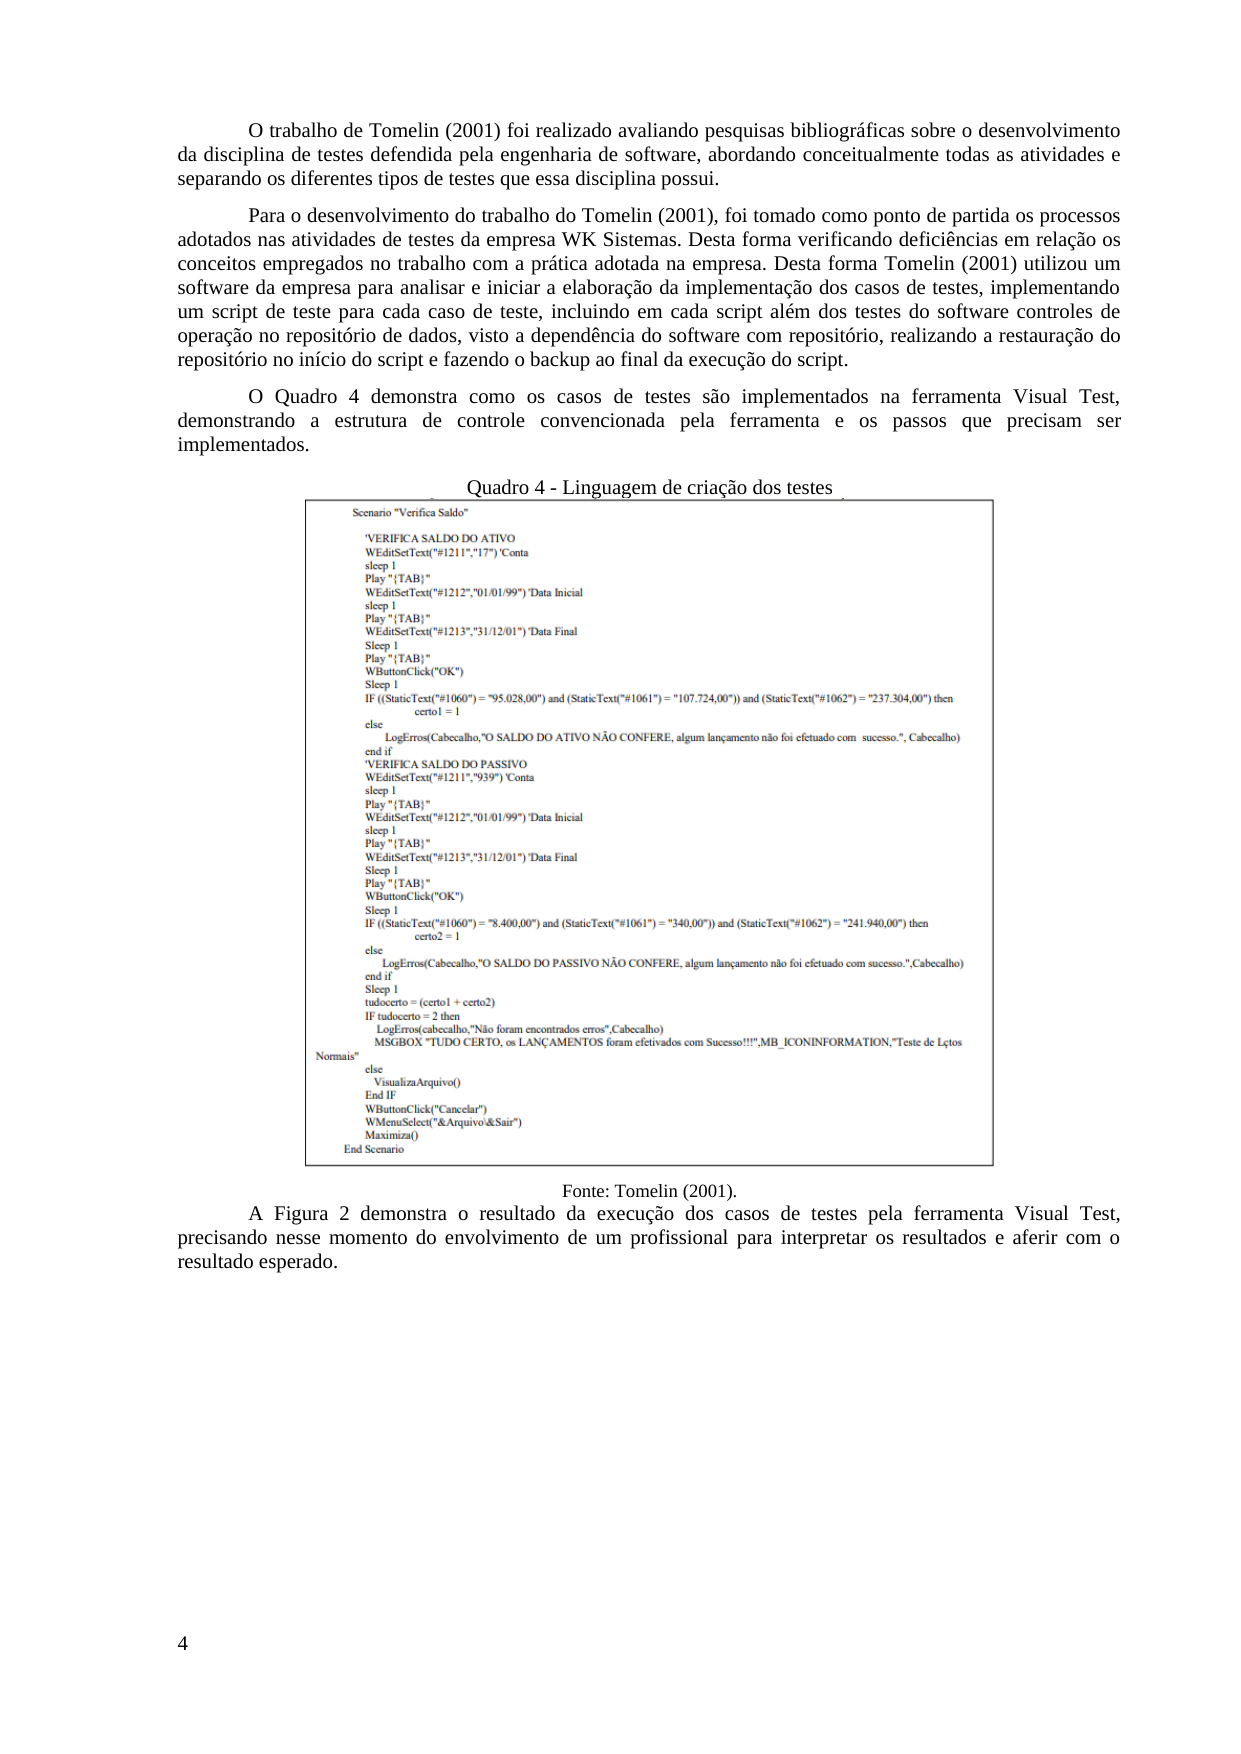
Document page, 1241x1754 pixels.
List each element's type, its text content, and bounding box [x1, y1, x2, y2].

text A Figura 2 demonstra o resultado da execução dos casos de testes pela ferramenta Visual Test, precisando nesse momento do envolvimento de um profissional para interpretar os resultados e aferir com o resultado esperado. [177, 1201, 1122, 1273]
text Quadro 4 - Linguagem de criação dos testes [177, 475, 1122, 499]
picture [305, 498, 994, 1167]
text O Quadro 4 demonstra como os casos de testes são implementados na ferramenta Visual Test, demonstrando a estrutura de controle convencionada pela ferramenta e os passos que precisam ser implementados. [177, 384, 1122, 456]
text O trabalho de Tomelin (2001) foi realizado avaliando pesquisas bibliográficas sobre o desenvolvimento da disciplina de testes defendida pela engenharia de software, abordando conceitualmente todas as atividades e separando os diferentes tipos de testes que essa disciplina possui. [177, 118, 1122, 190]
text Para o desenvolvimento do trabalho do Tomelin (2001), foi tomado como ponto de partida os processos adotados nas atividades de testes da empresa WK Sistemas. Desta forma verificando deficiências em relação os conceitos empregados no trabalho com a prática adotada na empresa. Desta forma Tomelin (2001) utilizou um software da empresa para analisar e iniciar a elaboração da implementação dos casos de testes, implementando um script de teste para cada caso de teste, incluindo em cada script além dos testes do software controles de operação no repositório de dados, visto a dependência do software com repositório, realizando a restauração do repositório no início do script e fazendo o backup ao final da execução do script. [177, 203, 1122, 371]
text Fonte: Tomelin (2001). [177, 1179, 1122, 1201]
